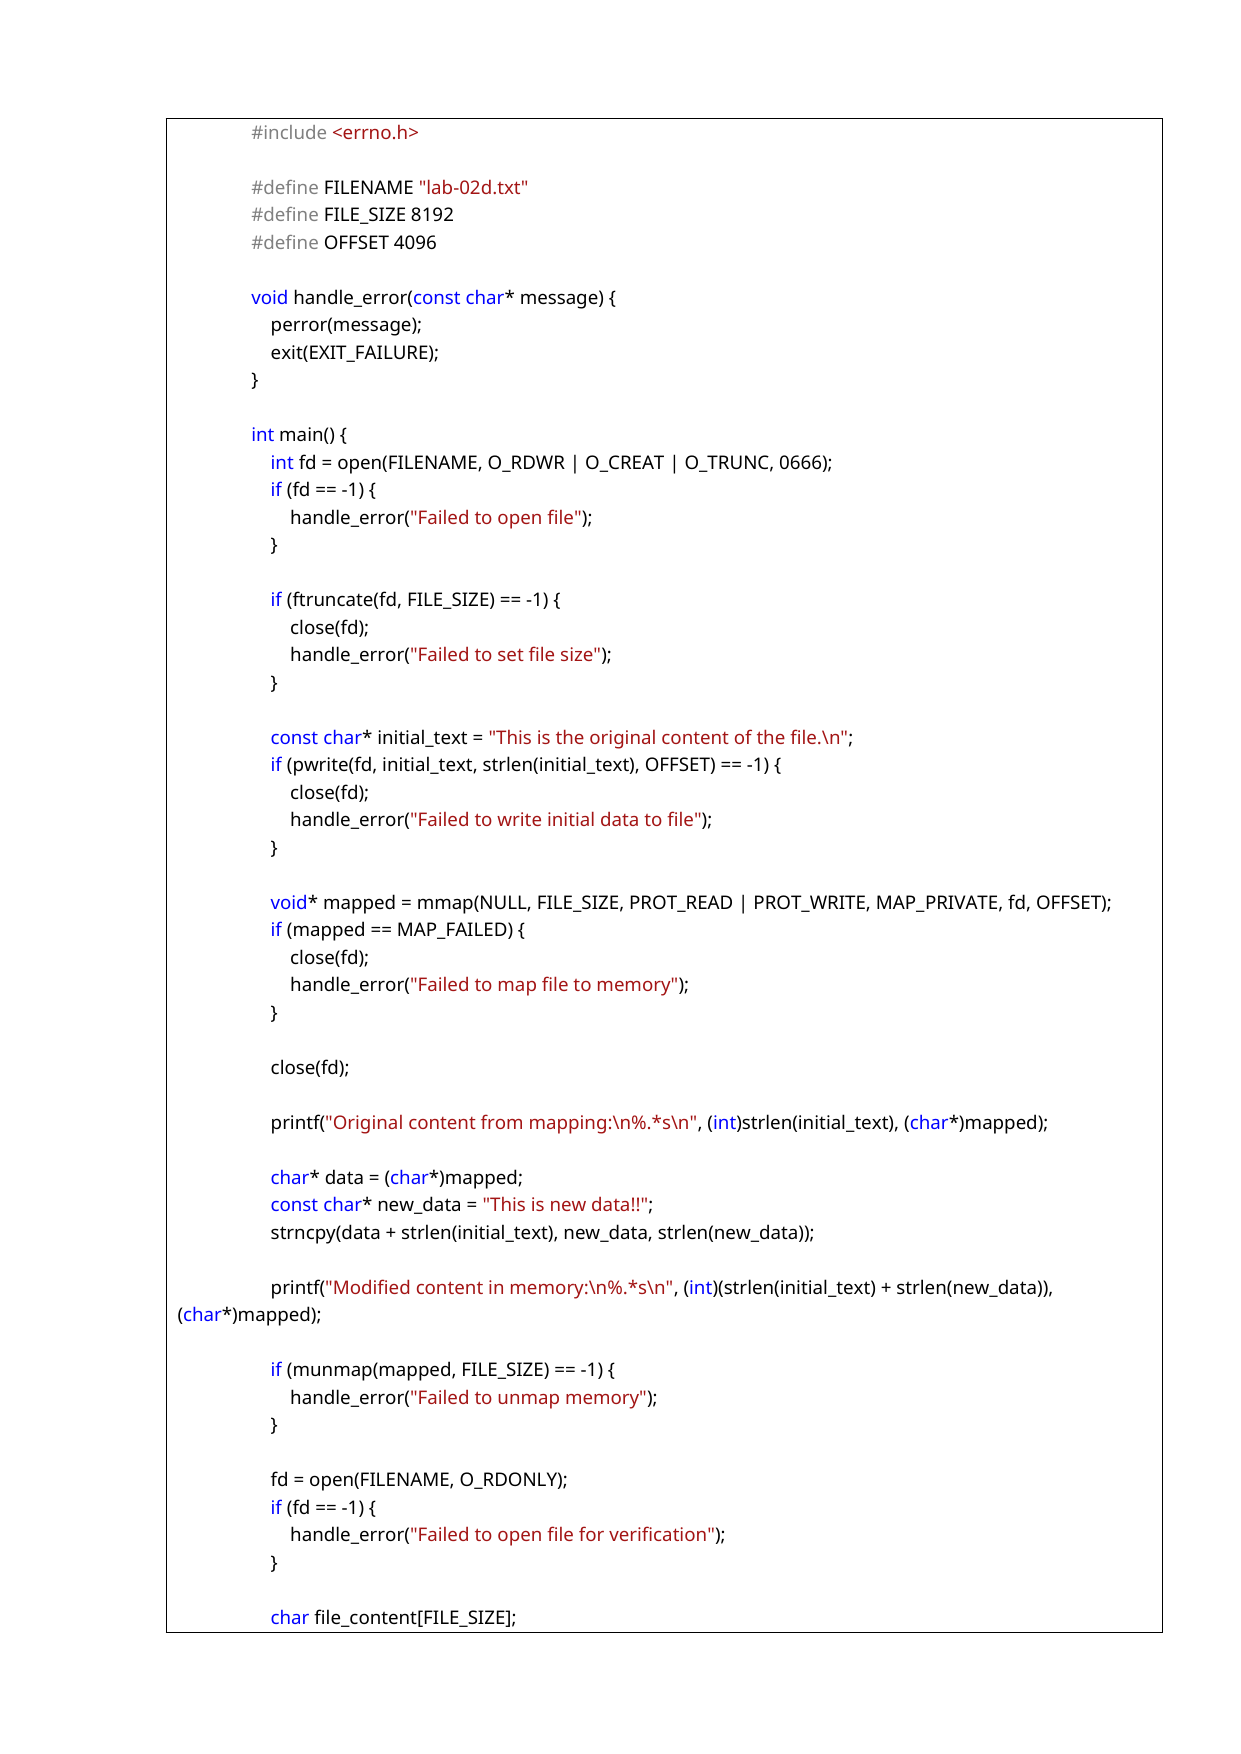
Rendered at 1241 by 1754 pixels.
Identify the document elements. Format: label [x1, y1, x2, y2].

table_header [167, 119, 1162, 1632]
